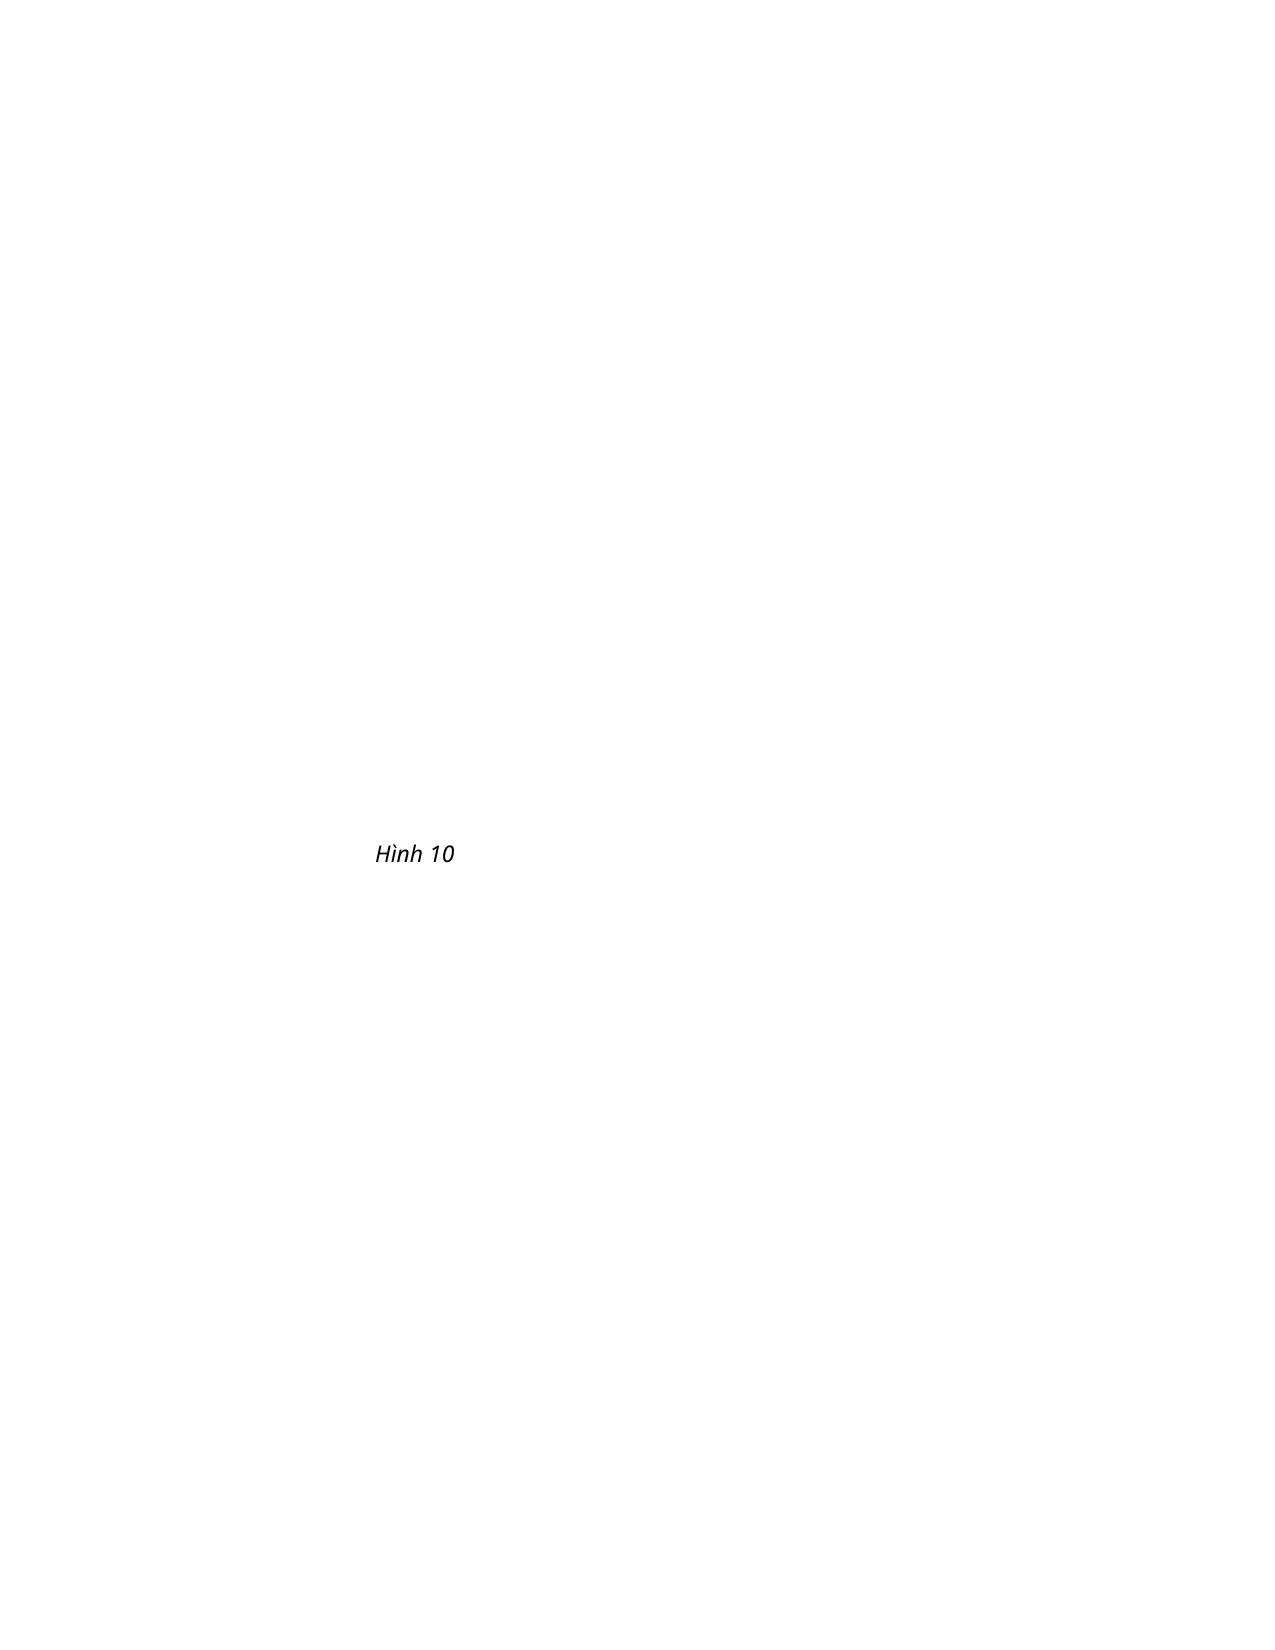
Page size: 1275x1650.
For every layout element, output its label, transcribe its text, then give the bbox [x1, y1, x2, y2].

text Hình 10 [300, 838, 1125, 869]
